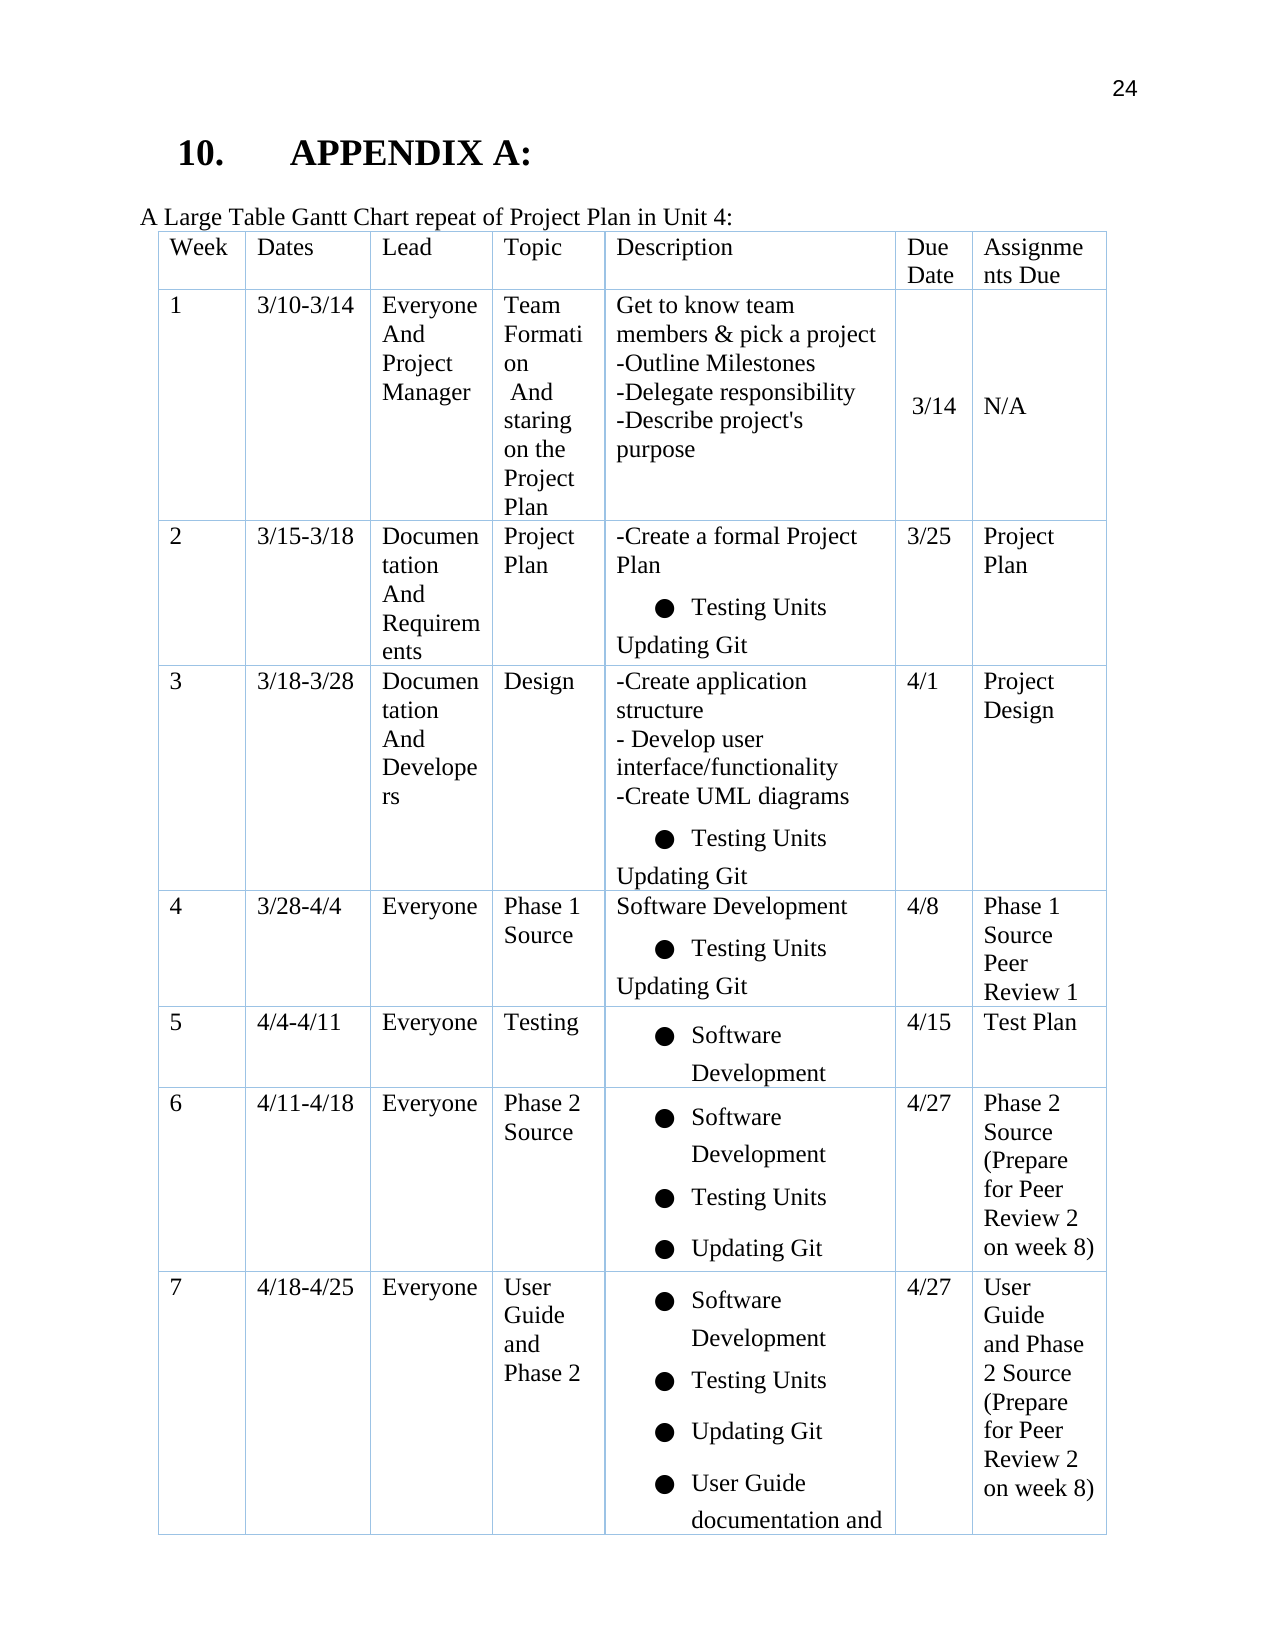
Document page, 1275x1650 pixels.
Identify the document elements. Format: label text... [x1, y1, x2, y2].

table_cell 4/11-4/18 [246, 1088, 370, 1271]
table_header Topic [493, 232, 604, 289]
table_cell Project Design [973, 666, 1106, 890]
table_cell 4 [159, 891, 245, 1006]
table_cell 3/25 [896, 521, 972, 665]
table_cell 4/27 [896, 1088, 972, 1271]
table_cell Team Formation And staring on the Project Plan [493, 290, 604, 520]
table_cell 3/15-3/18 [246, 521, 370, 665]
table_cell Phase 1 Source Peer Review 1 [973, 891, 1106, 1006]
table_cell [973, 1272, 1106, 1534]
table_cell Everyone [371, 891, 492, 1006]
table_header Dates [246, 232, 370, 289]
table_cell Documentation And Requirements [371, 521, 492, 665]
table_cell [606, 1272, 895, 1534]
table_header Assignments Due [973, 232, 1106, 289]
table_cell Phase 2 Source [493, 1088, 604, 1271]
table_cell Design [493, 666, 604, 890]
table_cell 3 [159, 666, 245, 890]
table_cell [493, 1272, 604, 1534]
table_cell 4/1 [896, 666, 972, 890]
table_cell Everyone [371, 1007, 492, 1087]
table_cell N/A [973, 290, 1106, 520]
table_header Description [606, 232, 895, 289]
table_cell Everyone [371, 1272, 492, 1534]
table_header Week [159, 232, 245, 289]
table_cell Software Development Testing Units Updating Git [606, 1088, 895, 1271]
table_cell 7 [159, 1272, 245, 1534]
table_cell Everyone [371, 1088, 492, 1271]
table_cell 1 [159, 290, 245, 520]
table_cell Software Development Testing Units Updating Git [606, 891, 895, 1006]
table_cell 6 [159, 1088, 245, 1271]
table_cell 3/28-4/4 [246, 891, 370, 1006]
table_cell Get to know team members & pick a project -Outline Milestones -Delegate responsibility -Describe project's purpose [606, 290, 895, 520]
table_cell 4/4-4/11 [246, 1007, 370, 1087]
table_cell 4/15 [896, 1007, 972, 1087]
table_cell Testing [493, 1007, 604, 1087]
table_cell 2 [159, 521, 245, 665]
table_cell Phase 1 Source [493, 891, 604, 1006]
table_cell Everyone And Project Manager [371, 290, 492, 520]
table_cell 3/18-3/28 [246, 666, 370, 890]
table_cell Project Plan [493, 521, 604, 665]
table_cell 3/14 [896, 290, 972, 520]
table_cell 4/27 [896, 1272, 972, 1534]
table_cell -Create a formal Project Plan Testing Units Updating Git [606, 521, 895, 665]
table_cell 5 [159, 1007, 245, 1087]
table_cell 4/8 [896, 891, 972, 1006]
table_cell Project Plan [973, 521, 1106, 665]
table_cell Software Development [606, 1007, 895, 1087]
table_cell Documentation And Developers [371, 666, 492, 890]
table_cell Test Plan [973, 1007, 1106, 1087]
table_header Due Date [896, 232, 972, 289]
table_header Lead [371, 232, 492, 289]
text A Large Table Gantt Chart repeat of Project Plan in Unit 4: [139, 202, 1137, 231]
table_cell Phase 2 Source (Prepare for Peer Review 2 on week 8) [973, 1088, 1106, 1271]
table_cell -Create application structure - Develop user interface/functionality -Create UML diagrams Testing Units Updating Git [606, 666, 895, 890]
subtitle APPENDIX A: [177, 130, 1137, 173]
table_cell 3/10-3/14 [246, 290, 370, 520]
table_cell 4/18-4/25 [246, 1272, 370, 1534]
